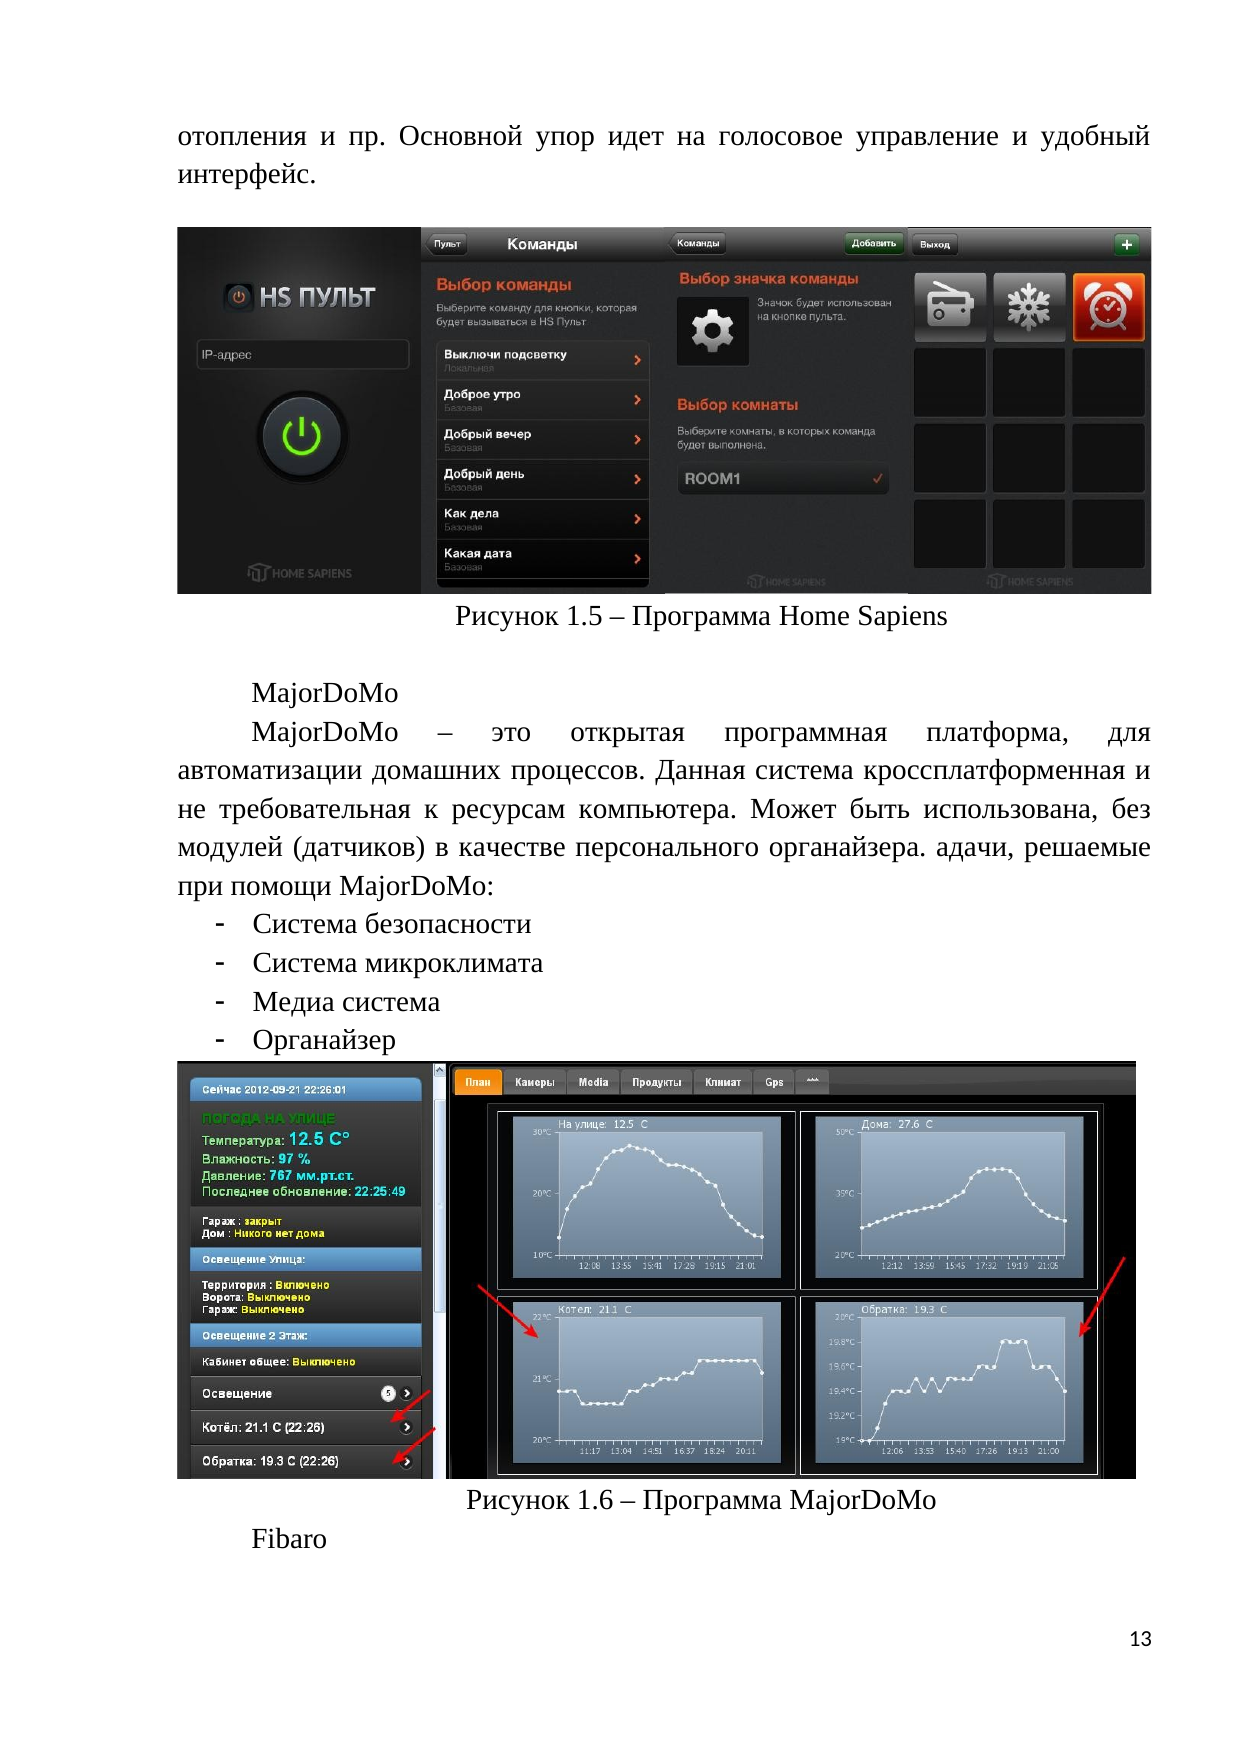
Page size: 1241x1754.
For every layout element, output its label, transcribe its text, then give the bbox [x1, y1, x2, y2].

text Fibaro [177, 1521, 1152, 1554]
picture [177, 1061, 1136, 1479]
list Органайзер [215, 1022, 1152, 1056]
list Система безопасности [215, 906, 1152, 940]
list Медиа система [215, 984, 1152, 1017]
text Рисунок 1.6 – Программа MajorDoMo [177, 1482, 1152, 1516]
text MajorDoMo – это открытая программная платформа, для автоматизации домашних процессов. Данная система кроссплатформенная и не требовательная к ресурсам компьютера. Может быть использована, без модулей (датчиков) в качестве персонального органайзера. адачи, решаемые при помощи MajorDoMo: [177, 714, 1152, 901]
picture [177, 227, 1152, 594]
text MajorDoMo [177, 675, 1152, 709]
text Рисунок 1.5 – Программа Home Sapiens [177, 598, 1152, 632]
list Система микроклимата [215, 945, 1152, 979]
